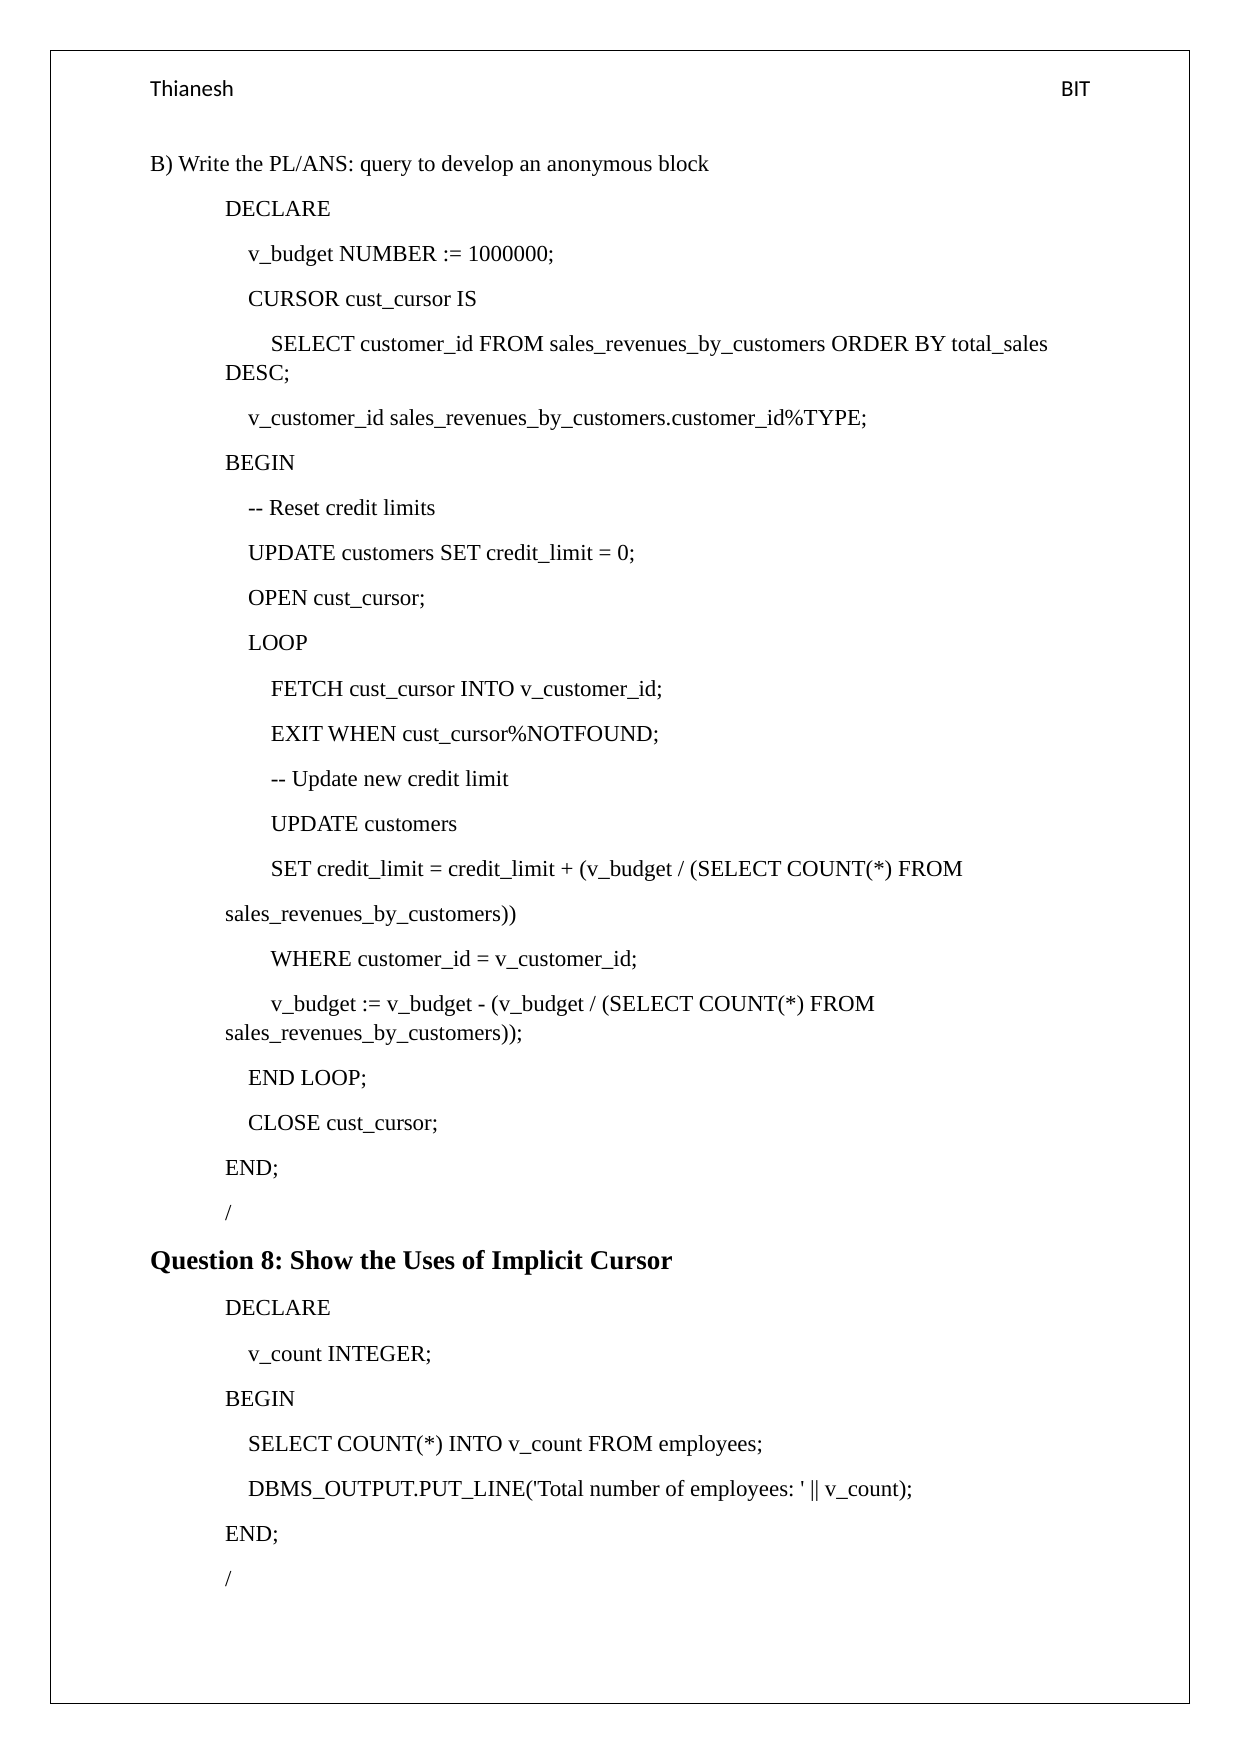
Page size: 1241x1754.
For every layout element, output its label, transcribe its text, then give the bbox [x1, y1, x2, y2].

text END; [225, 1520, 1090, 1546]
text / [225, 1199, 1090, 1226]
text DECLARE [225, 1294, 1090, 1321]
text END LOOP; [225, 1064, 1090, 1090]
text sales_revenues_by_customers)) [225, 900, 1090, 926]
text v_customer_id sales_revenues_by_customers.customer_id%TYPE; [225, 404, 1090, 430]
text BEGIN [225, 449, 1090, 475]
text v_budget := v_budget - (v_budget / (SELECT COUNT(*) FROM sales_revenues_by_customers)); [225, 990, 1090, 1045]
text DBMS_OUTPUT.PUT_LINE('Total number of employees: ' || v_count); [225, 1475, 1090, 1501]
text OPEN cust_cursor; [225, 584, 1090, 611]
text SET credit_limit = credit_limit + (v_budget / (SELECT COUNT(*) FROM [225, 855, 1090, 881]
text BEGIN [225, 1385, 1090, 1411]
text WHERE customer_id = v_customer_id; [225, 945, 1090, 972]
text B) Write the PL/ANS: query to develop an anonymous block [150, 150, 1090, 176]
text END; [225, 1154, 1090, 1180]
text UPDATE customers [225, 810, 1090, 836]
text -- Reset credit limits [225, 494, 1090, 521]
text Question 8: Show the Uses of Implicit Cursor [150, 1244, 1090, 1275]
text LOOP [225, 629, 1090, 656]
text DECLARE [225, 195, 1090, 221]
text v_count INTEGER; [225, 1339, 1090, 1366]
text CLOSE cust_cursor; [225, 1109, 1090, 1135]
text SELECT COUNT(*) INTO v_count FROM employees; [225, 1430, 1090, 1456]
text UPDATE customers SET credit_limit = 0; [225, 539, 1090, 566]
text SELECT customer_id FROM sales_revenues_by_customers ORDER BY total_sales DESC; [225, 330, 1090, 385]
text FETCH cust_cursor INTO v_customer_id; [225, 674, 1090, 701]
text EXIT WHEN cust_cursor%NOTFOUND; [225, 720, 1090, 746]
text -- Update new credit limit [225, 765, 1090, 791]
text / [225, 1565, 1090, 1591]
text v_budget NUMBER := 1000000; [225, 240, 1090, 267]
text CURSOR cust_cursor IS [225, 285, 1090, 312]
